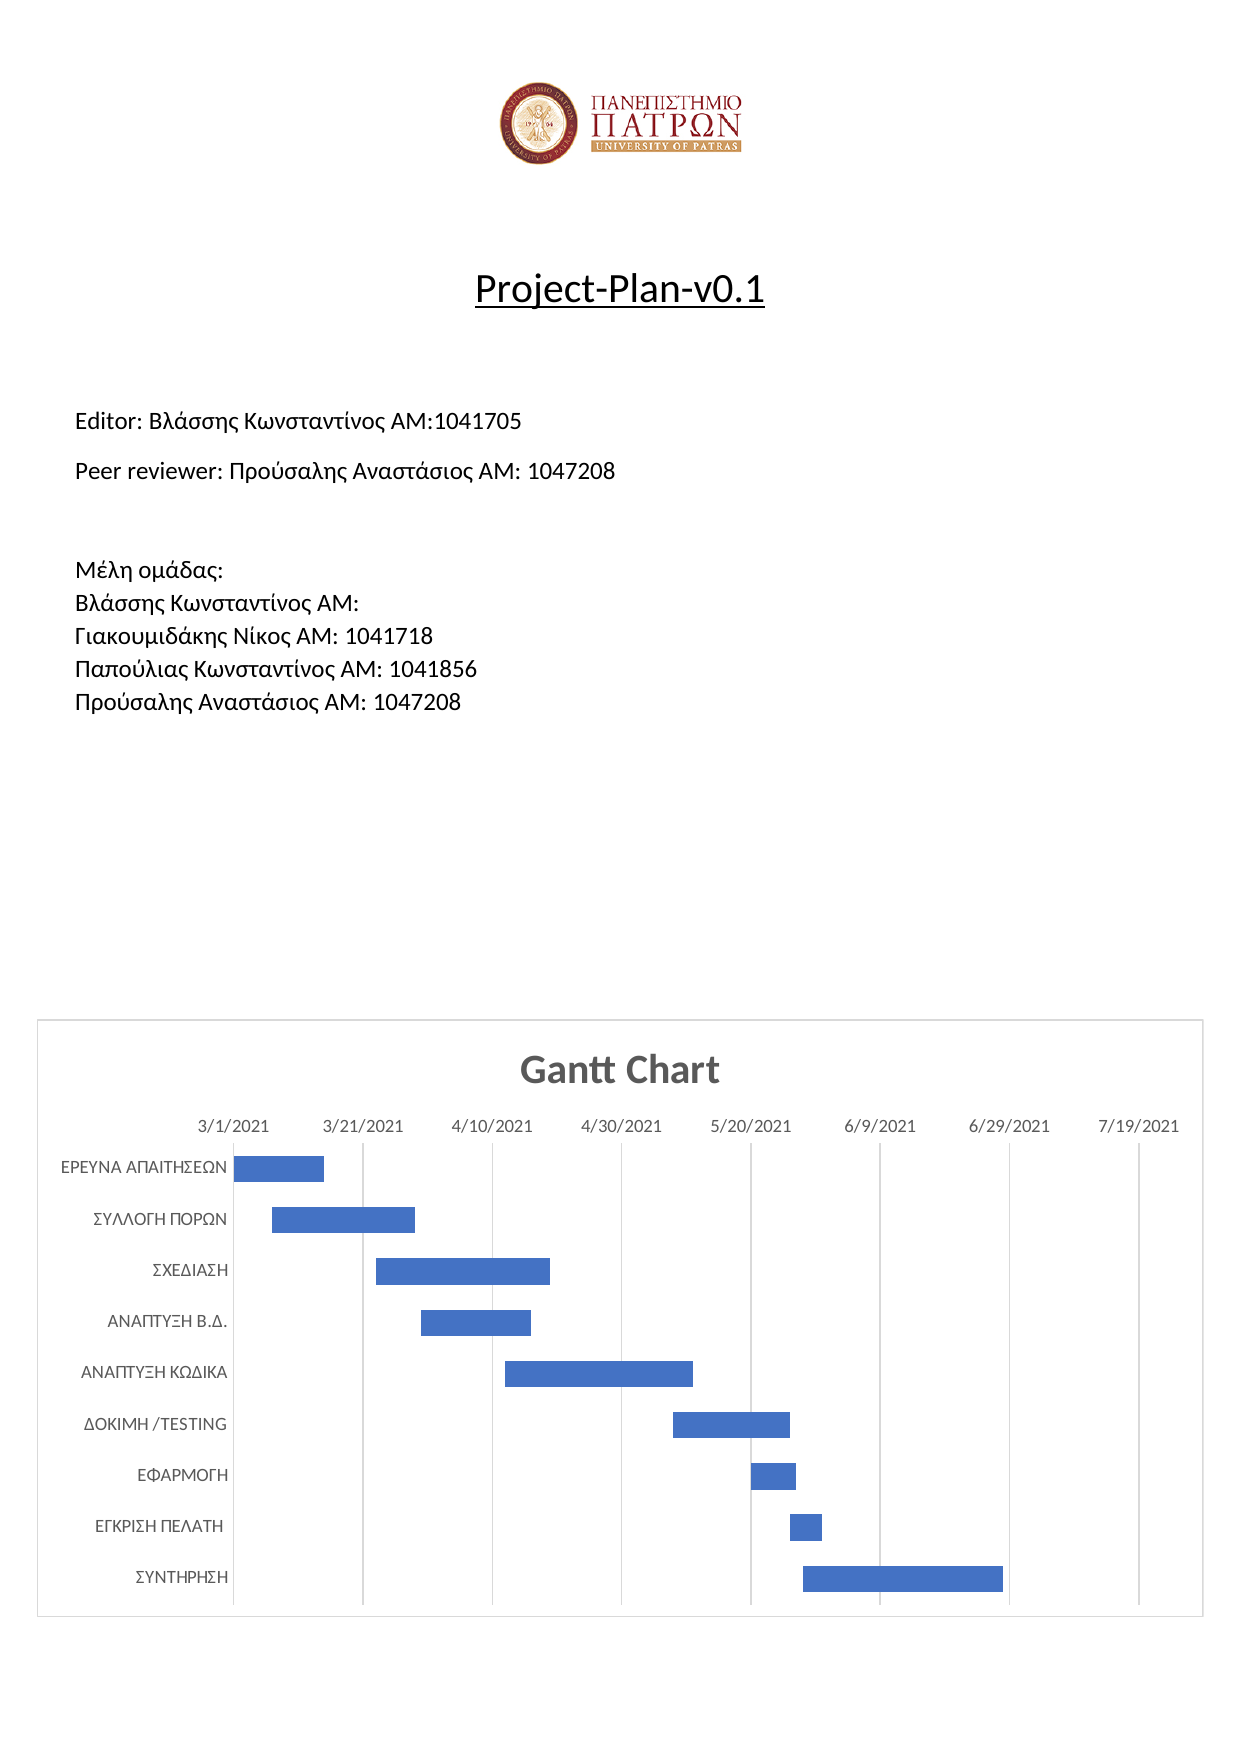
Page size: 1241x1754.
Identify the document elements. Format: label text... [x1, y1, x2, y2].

text Project-Plan-v0.1 [75, 262, 1165, 313]
text Peer reviewer: Προύσαλης Αναστάσιος ΑΜ: 1047208 [75, 455, 1165, 486]
text Editor: Βλάσσης Κωνσταντίνος ΑΜ:1041705 [75, 405, 1165, 436]
picture [492, 75, 748, 172]
text Μέλη ομάδας: Βλάσσης Κωνσταντίνος ΑΜ: Γιακουμιδάκης Νίκος ΑΜ: 1041718 Παπούλιας Κωνσταντίνος ΑΜ: 1041856 Προύσαλης Αναστάσιος ΑΜ: 1047208 [75, 554, 1165, 716]
